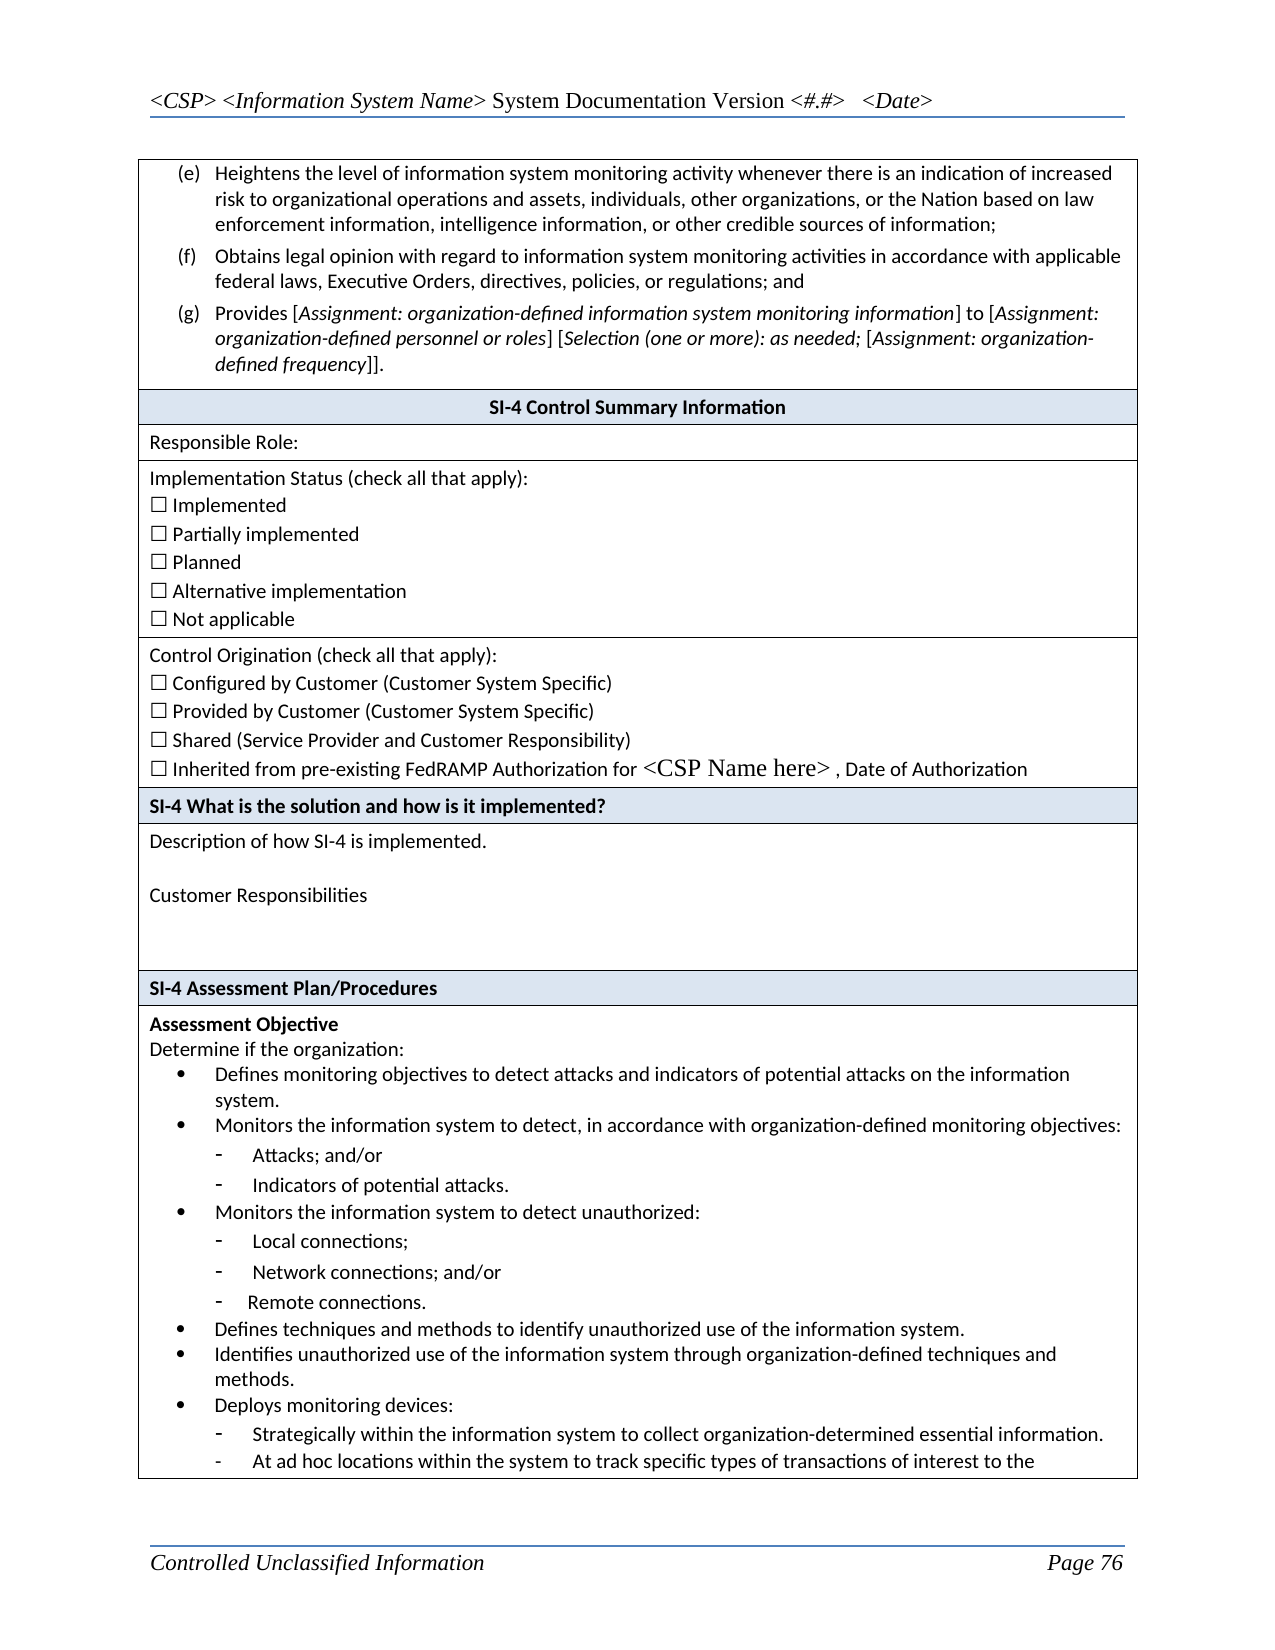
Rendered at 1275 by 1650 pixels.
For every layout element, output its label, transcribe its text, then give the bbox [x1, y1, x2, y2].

table_cell SI-4 Assessment Plan/Procedures [139, 971, 1137, 1005]
table_cell SI-4 What is the solution and how is it implemented? [139, 788, 1137, 823]
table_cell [139, 160, 1137, 389]
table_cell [139, 1006, 1137, 1478]
table_cell Control Origination (check all that apply): Configured by Customer (Customer System Specific) Provided by Customer (Customer System Specific) Shared (Service Provider and Customer Responsibility) Inherited from pre-existing FedRAMP Authorization for , [139, 638, 1137, 787]
table_cell Implementation Status (check all that apply): Implemented Partially implemented Planned Alternative implementation Not applicable [139, 461, 1137, 637]
table_cell SI-4 Control Summary Information [139, 390, 1137, 424]
table_cell Responsible Role: [139, 425, 1137, 459]
table_cell Description of how SI-4 is implemented. Customer Responsibilities [139, 824, 1137, 970]
